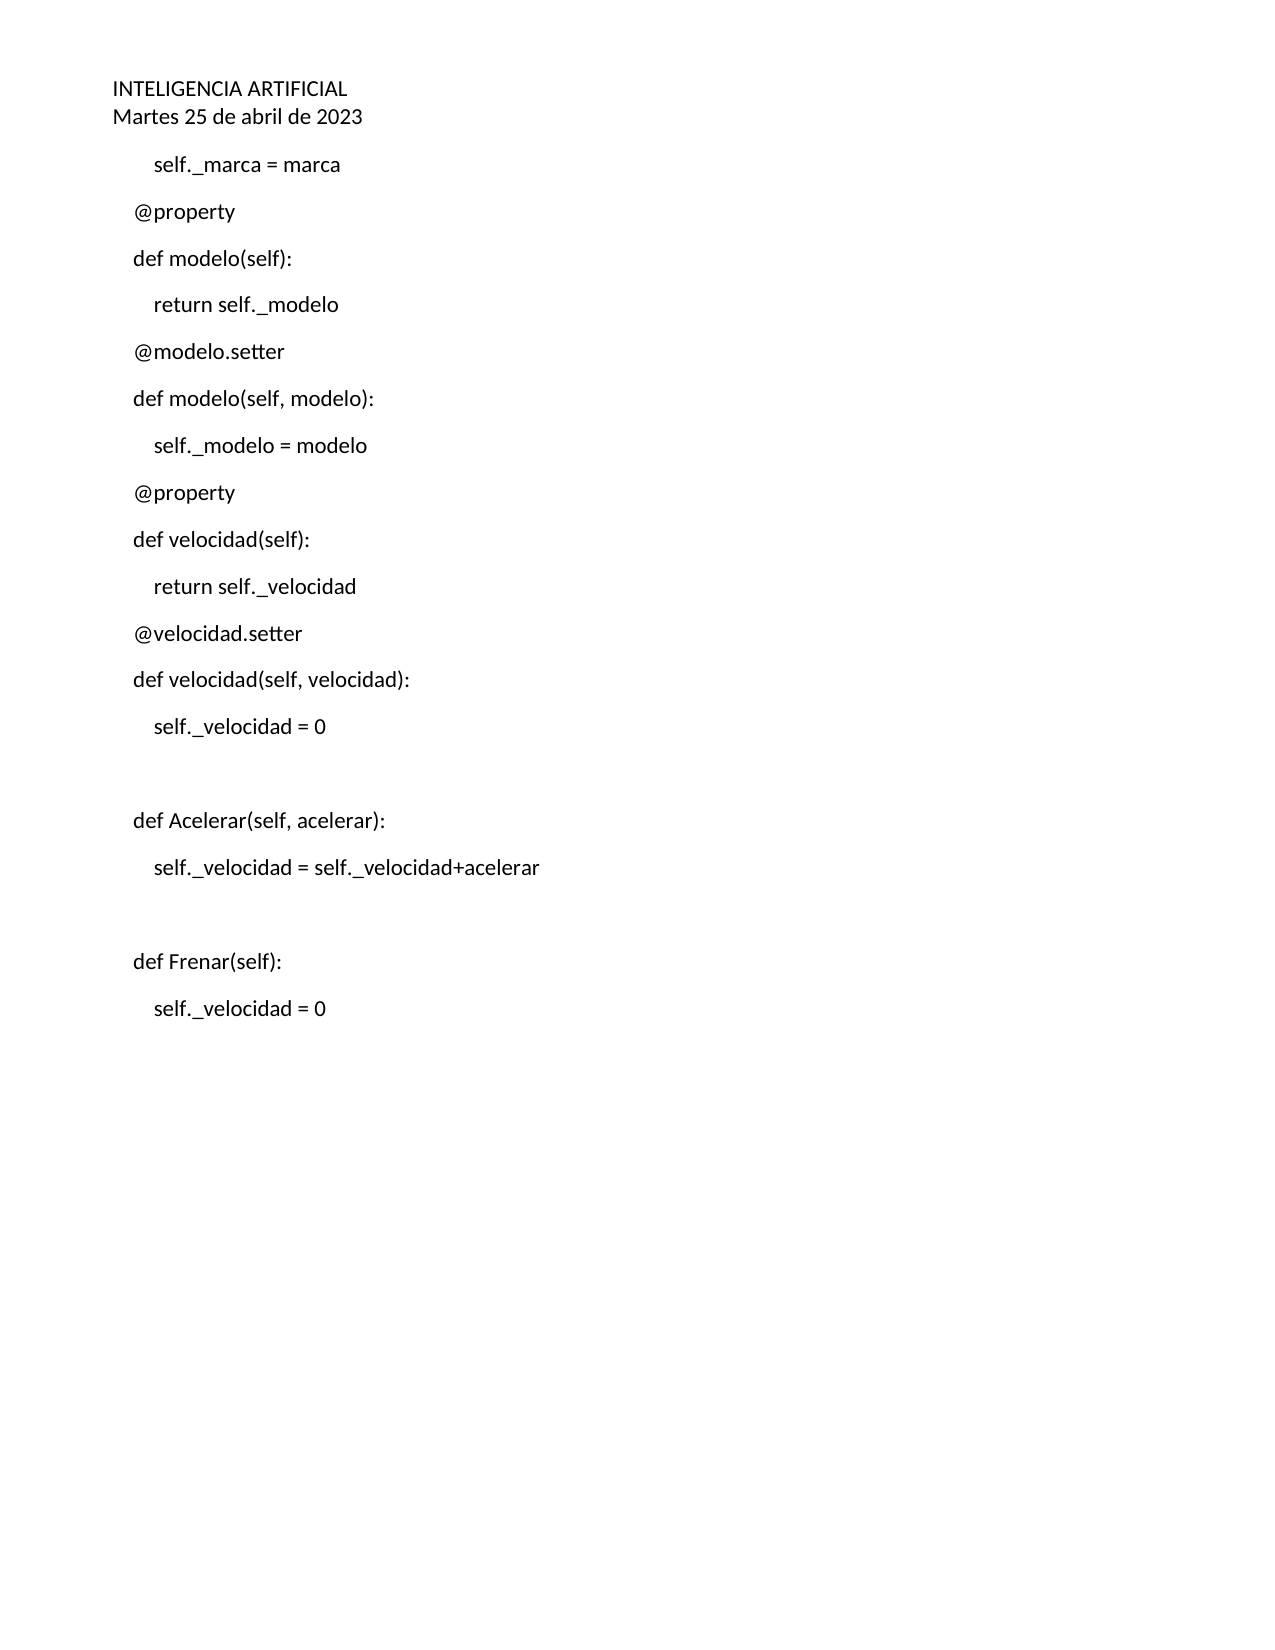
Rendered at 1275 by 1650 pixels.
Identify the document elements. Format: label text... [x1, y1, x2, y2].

text self._velocidad = self._velocidad+acelerar [112, 853, 1162, 881]
text def velocidad(self, velocidad): [112, 666, 1162, 694]
text @property [112, 478, 1162, 506]
text def velocidad(self): [112, 525, 1162, 553]
text self._modelo = modelo [112, 431, 1162, 459]
text @modelo.setter [112, 337, 1162, 366]
text @velocidad.setter [112, 619, 1162, 647]
text return self._modelo [112, 291, 1162, 319]
text self._marca = marca [112, 150, 1162, 178]
text @property [112, 197, 1162, 225]
text def modelo(self): [112, 244, 1162, 272]
text def modelo(self, modelo): [112, 384, 1162, 412]
text self._velocidad = 0 [112, 994, 1162, 1022]
text self._velocidad = 0 [112, 712, 1162, 741]
text def Acelerar(self, acelerar): [112, 806, 1162, 834]
text def Frenar(self): [112, 947, 1162, 975]
text return self._velocidad [112, 572, 1162, 600]
